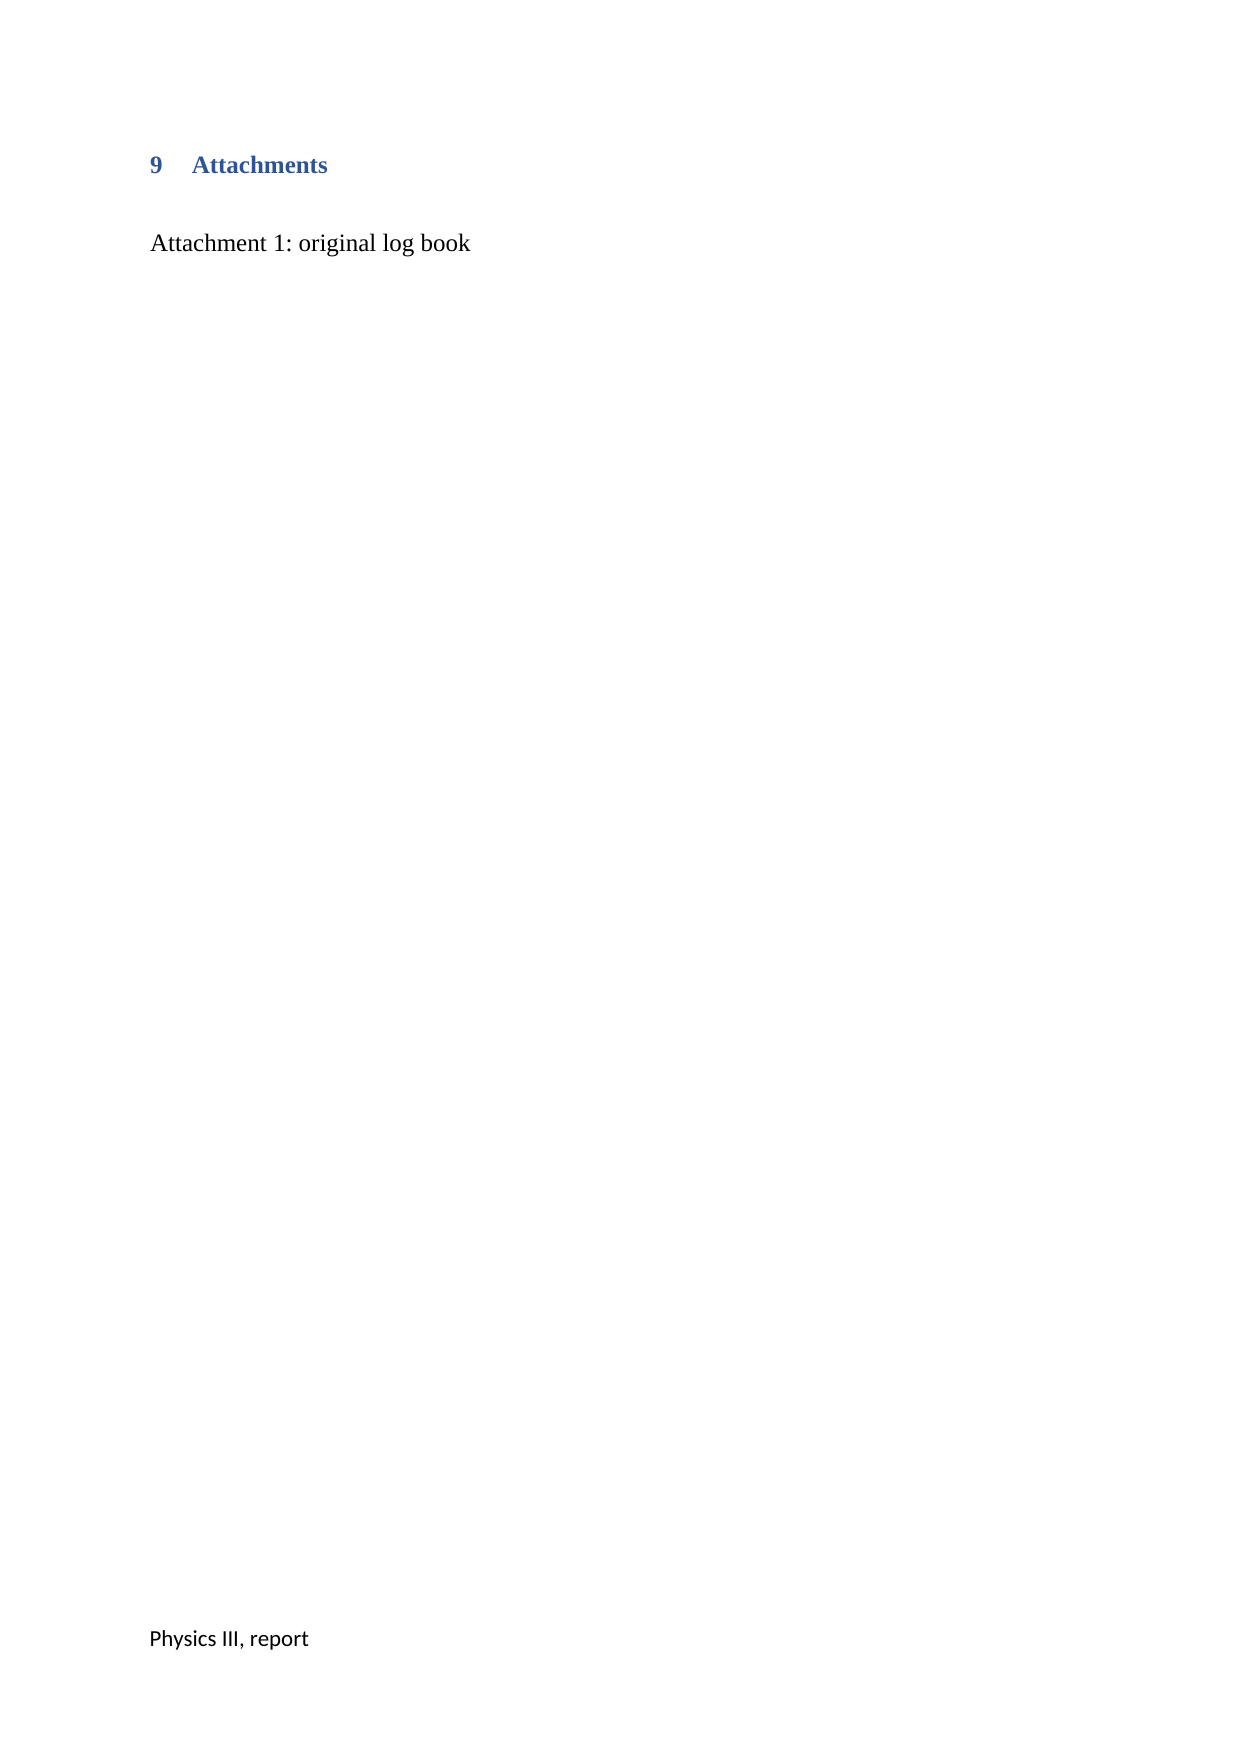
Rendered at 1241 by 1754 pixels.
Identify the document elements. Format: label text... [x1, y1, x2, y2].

subtitle 9 Attachments [150, 150, 1090, 179]
text Attachment 1: original log book [150, 228, 1090, 257]
